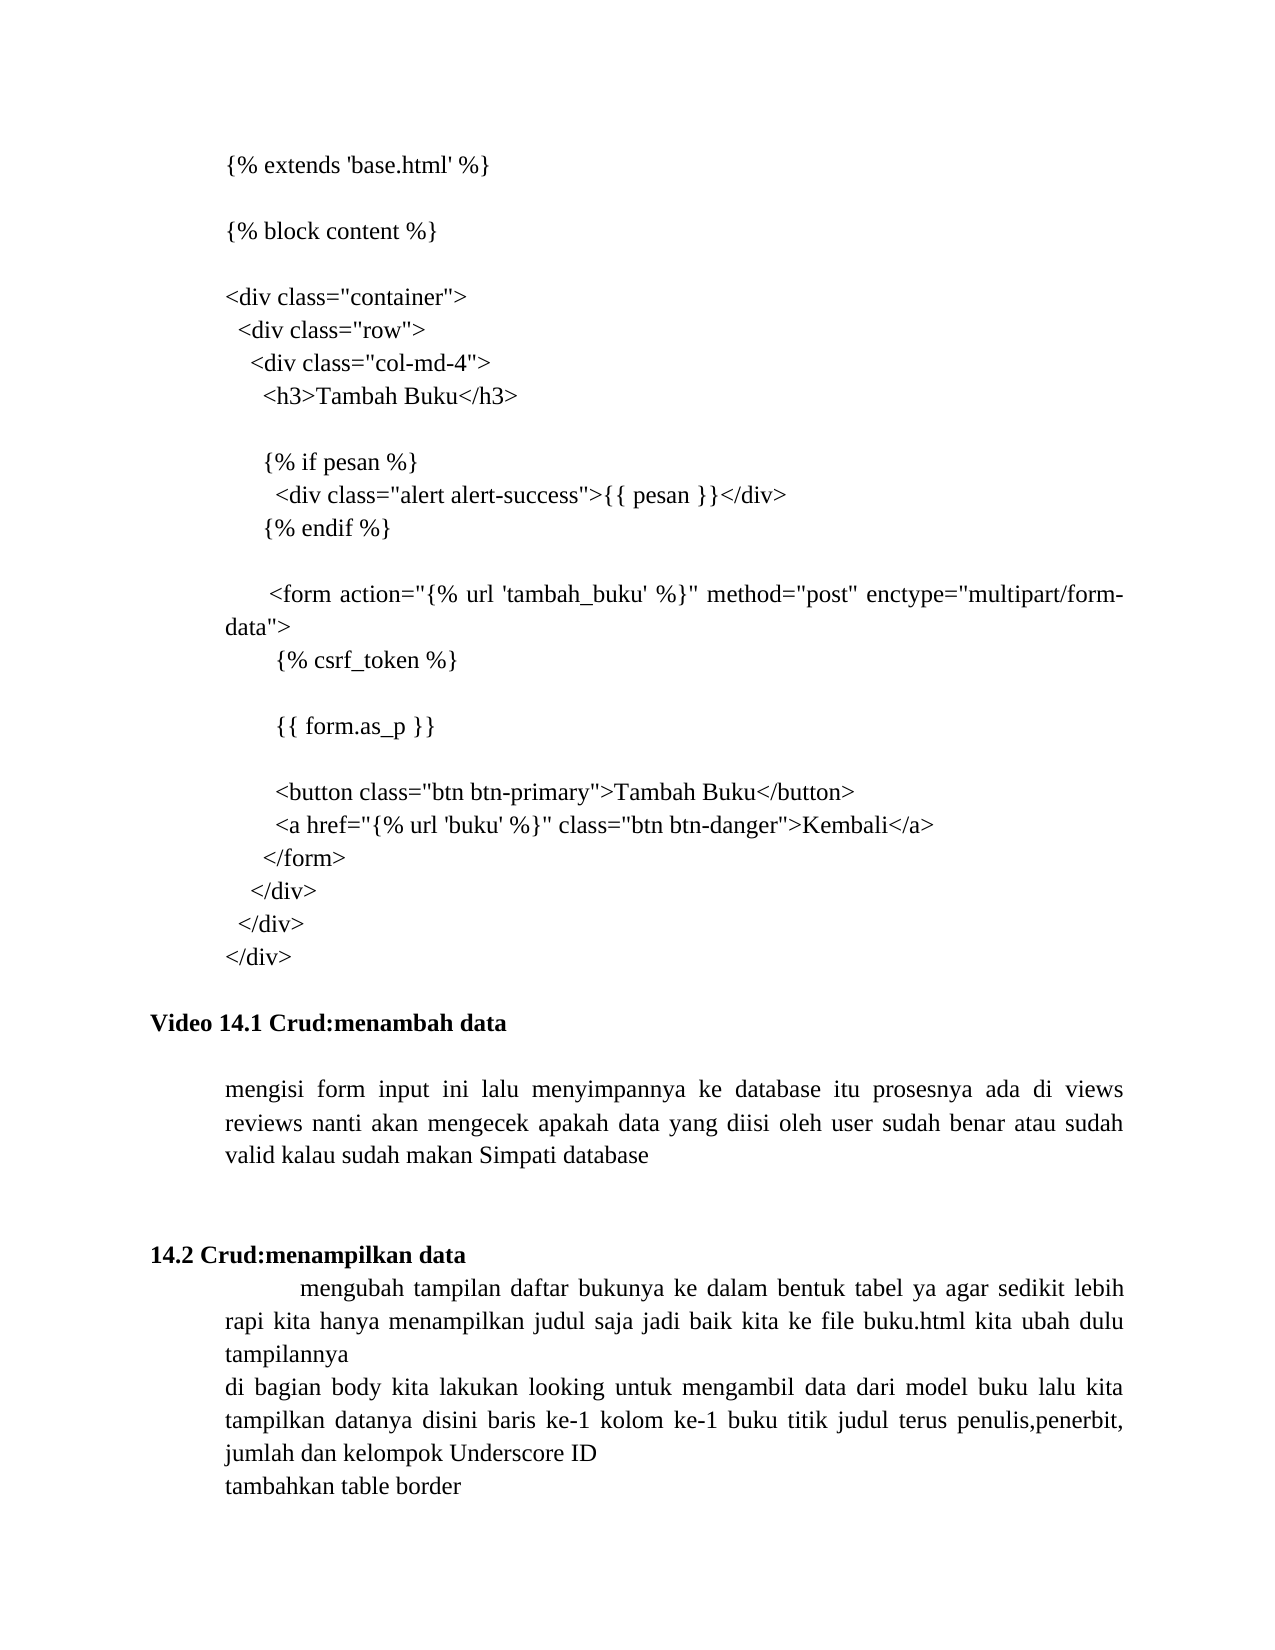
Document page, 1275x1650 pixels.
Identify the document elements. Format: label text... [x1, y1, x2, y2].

text di bagian body kita lakukan looking untuk mengambil data dari model buku lalu kita tampilkan datanya disini baris ke-1 kolom ke-1 buku titik judul terus penulis,penerbit, jumlah dan kelompok Underscore ID [225, 1372, 1125, 1467]
text </div> [225, 909, 1125, 938]
text mengisi form input ini lalu menyimpannya ke database itu prosesnya ada di views reviews nanti akan mengecek apakah data yang diisi oleh user sudah benar atau sudah valid kalau sudah makan Simpati database [225, 1074, 1125, 1169]
text <div class="container"> [225, 282, 1125, 311]
text <button class="btn btn-primary">Tambah Buku</button> [225, 777, 1125, 806]
text {{ form.as_p }} [225, 711, 1125, 740]
text <form action="{% url 'tambah_buku' %}" method="post" enctype="multipart/form-data"> [225, 579, 1125, 641]
text mengubah tampilan daftar bukunya ke dalam bentuk tabel ya agar sedikit lebih rapi kita hanya menampilkan judul saja jadi baik kita ke file buku.html kita ubah dulu tampilannya [225, 1273, 1125, 1367]
text tambahkan table border [225, 1471, 1125, 1499]
text <a href="{% url 'buku' %}" class="btn btn-danger">Kembali</a> [225, 810, 1125, 839]
text {% endif %} [225, 513, 1125, 542]
text {% extends 'base.html' %} [225, 150, 1125, 179]
text </div> [225, 942, 1125, 971]
text </div> [225, 876, 1125, 905]
text <div class="row"> [225, 315, 1125, 344]
text <div class="alert alert-success">{{ pesan }}</div> [225, 480, 1125, 509]
text {% block content %} [225, 216, 1125, 245]
text <h3>Tambah Buku</h3> [225, 381, 1125, 410]
text {% csrf_token %} [225, 645, 1125, 674]
text <div class="col-md-4"> [225, 348, 1125, 377]
text Video 14.1 Crud:menambah data [150, 1008, 1125, 1037]
text </form> [225, 843, 1125, 872]
text {% if pesan %} [225, 447, 1125, 476]
text 14.2 Crud:menampilkan data [150, 1240, 1125, 1268]
